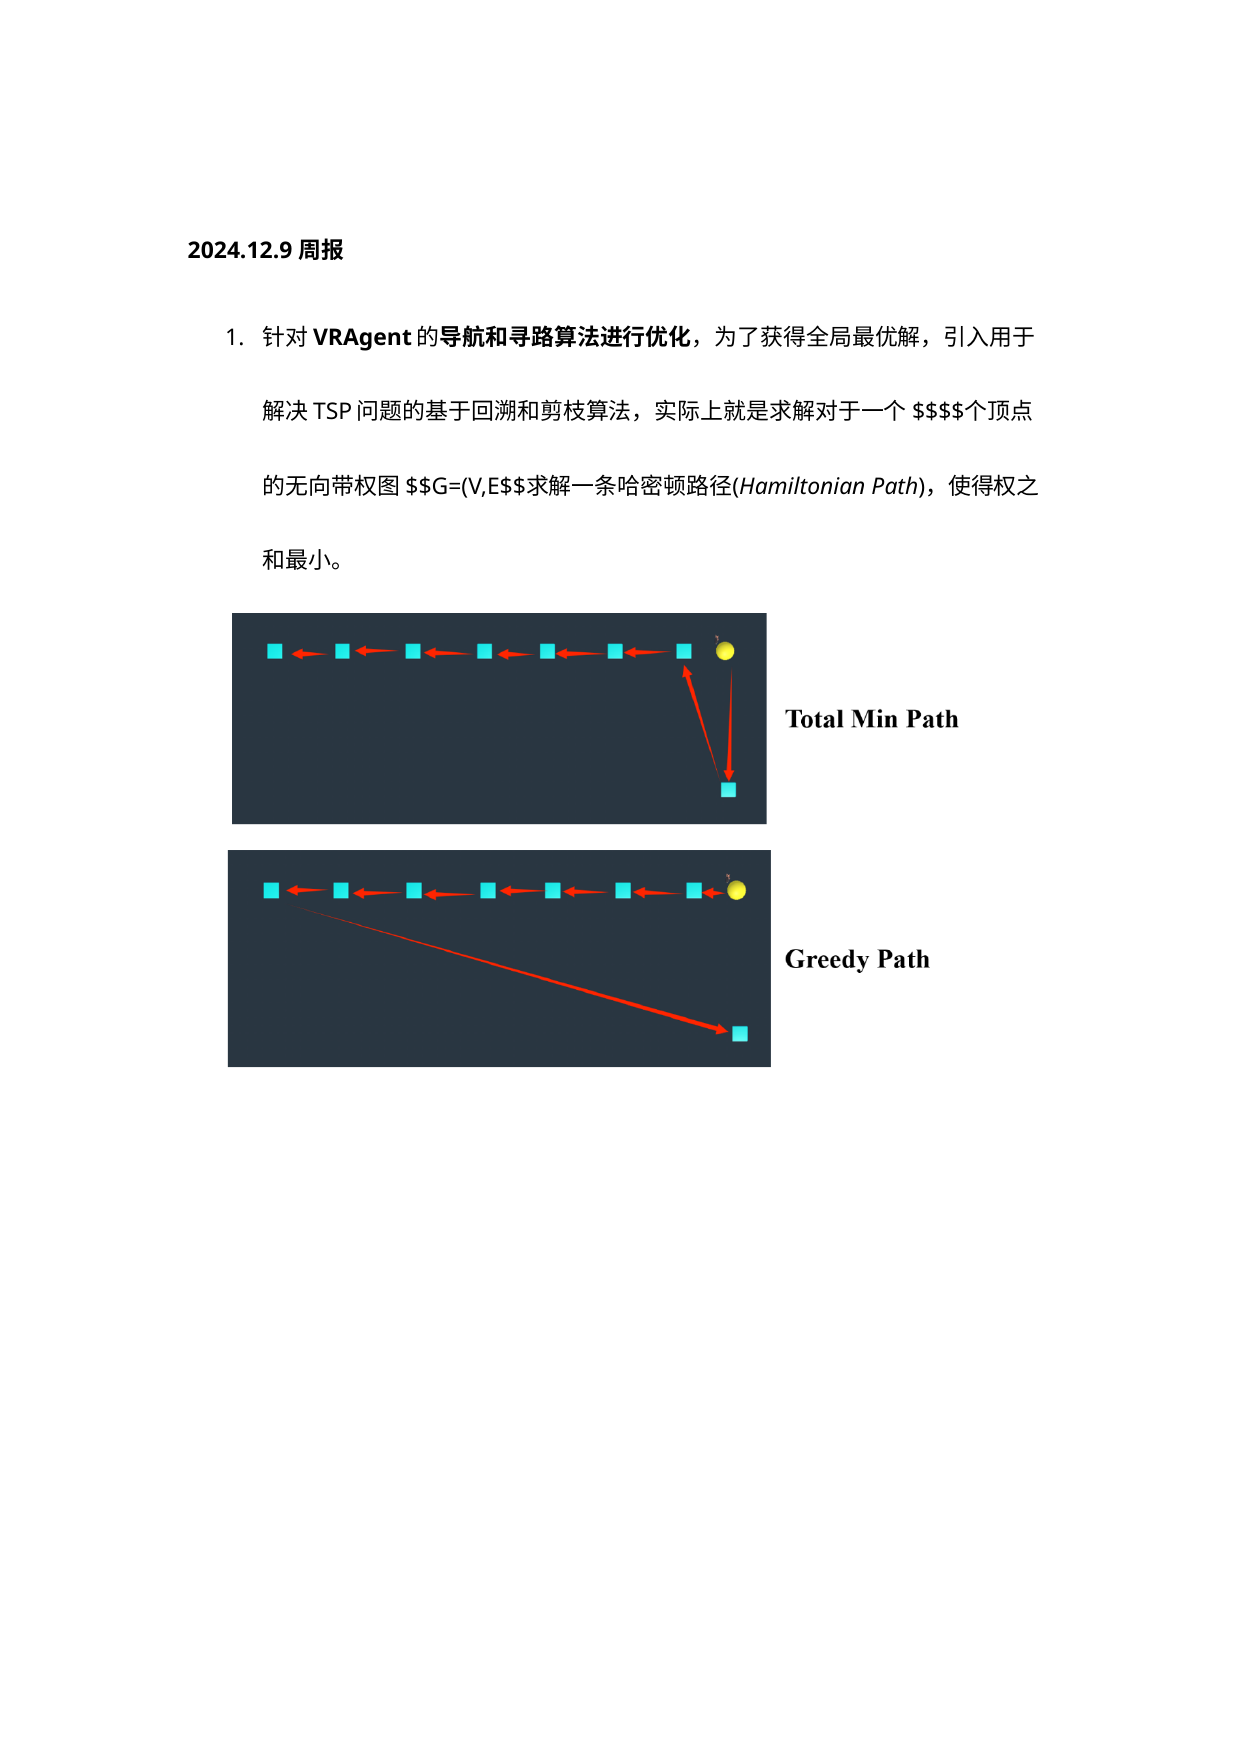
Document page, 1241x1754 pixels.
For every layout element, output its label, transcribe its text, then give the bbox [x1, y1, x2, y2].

list 针对VRAgent的导航和寻路算法进行优化，为了获得全局最优解，引入用于解决TSP问题的基于回溯和剪枝算法，实际上就是求解对于一个 $$$$个顶点的无向带权图 $$G=(V,E$$求解一条哈密顿路径(Hamiltonian Path)，使得权之和最小。 [225, 302, 1053, 592]
picture [187, 613, 971, 1073]
text 2024.12.9 周报 [187, 216, 1053, 281]
